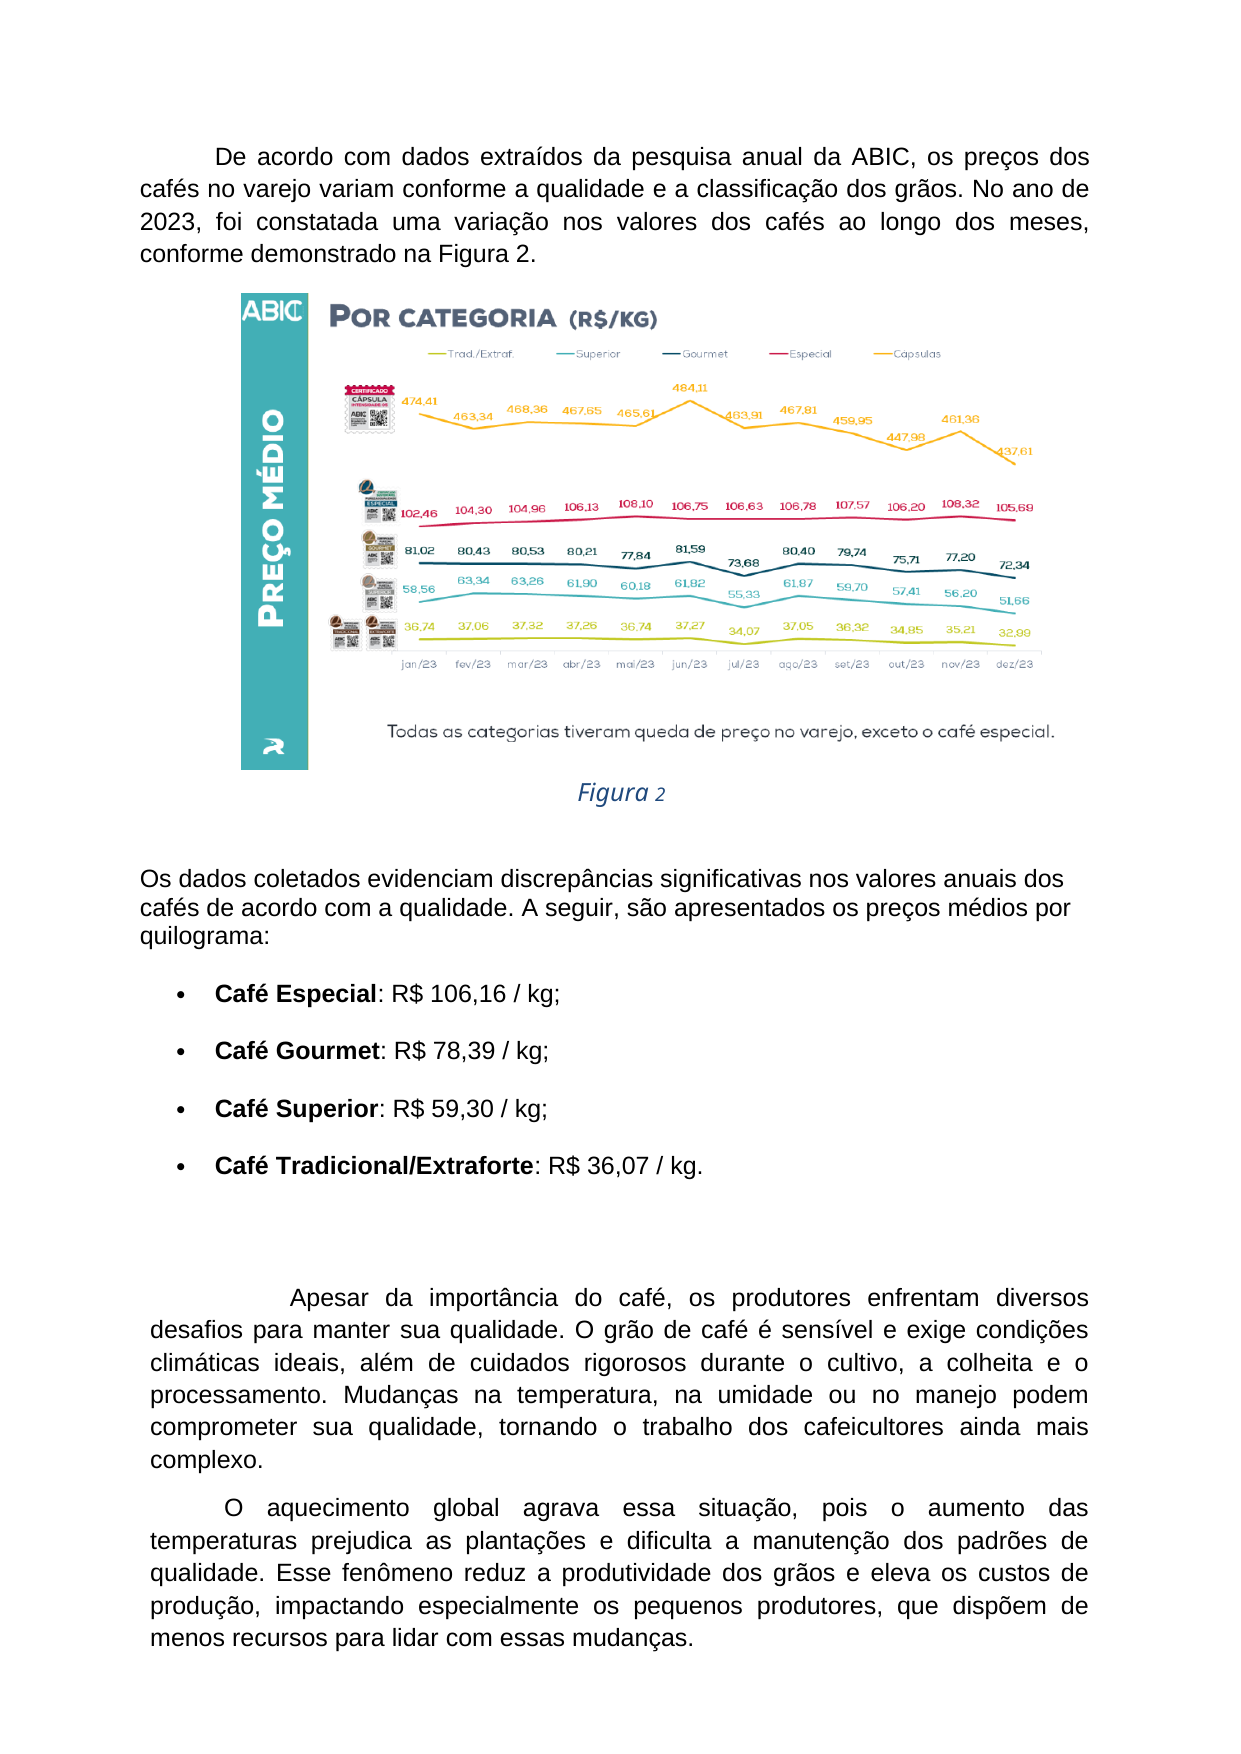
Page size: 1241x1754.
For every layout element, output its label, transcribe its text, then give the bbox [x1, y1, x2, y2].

list Café Superior: R$ 59,30 / kg; [177, 1094, 1105, 1123]
picture [241, 293, 1065, 770]
text De acordo com dados extraídos da pesquisa anual da ABIC, os preços dos cafés no varejo variam conforme a qualidade e a classificação dos grãos. No ano de 2023, foi constatada uma variação nos valores dos cafés ao longo dos meses, conforme demonstrado na Figura 2. [139, 142, 1091, 268]
list Café Especial: R$ 106,16 / kg; [177, 979, 1105, 1008]
text O aquecimento global agrava essa situação, pois o aumento das temperaturas prejudica as plantações e dificulta a manutenção dos padrões de qualidade. Esse fenômeno reduz a produtividade dos grãos e eleva os custos de produção, impactando especialmente os pequenos produtores, que dispõem de menos recursos para lidar com essas mudanças. [150, 1493, 1090, 1652]
list Café Tradicional/Extraforte: R$ 36,07 / kg. [177, 1151, 1105, 1180]
text Os dados coletados evidenciam discrepâncias significativas nos valores anuais dos cafés de acordo com a qualidade. A seguir, são apresentados os preços médios por quilograma: [139, 864, 1105, 950]
text Apesar da importância do café, os produtores enfrentam diversos desafios para manter sua qualidade. O grão de café é sensível e exige condições climáticas ideais, além de cuidados rigorosos durante o cultivo, a colheita e o processamento. Mudanças na temperatura, na umidade ou no manejo podem comprometer sua qualidade, tornando o trabalho dos cafeicultores ainda mais complexo. [150, 1283, 1090, 1473]
list Café Gourmet: R$ 78,39 / kg; [177, 1036, 1105, 1065]
text Figura 2 [139, 775, 1105, 809]
